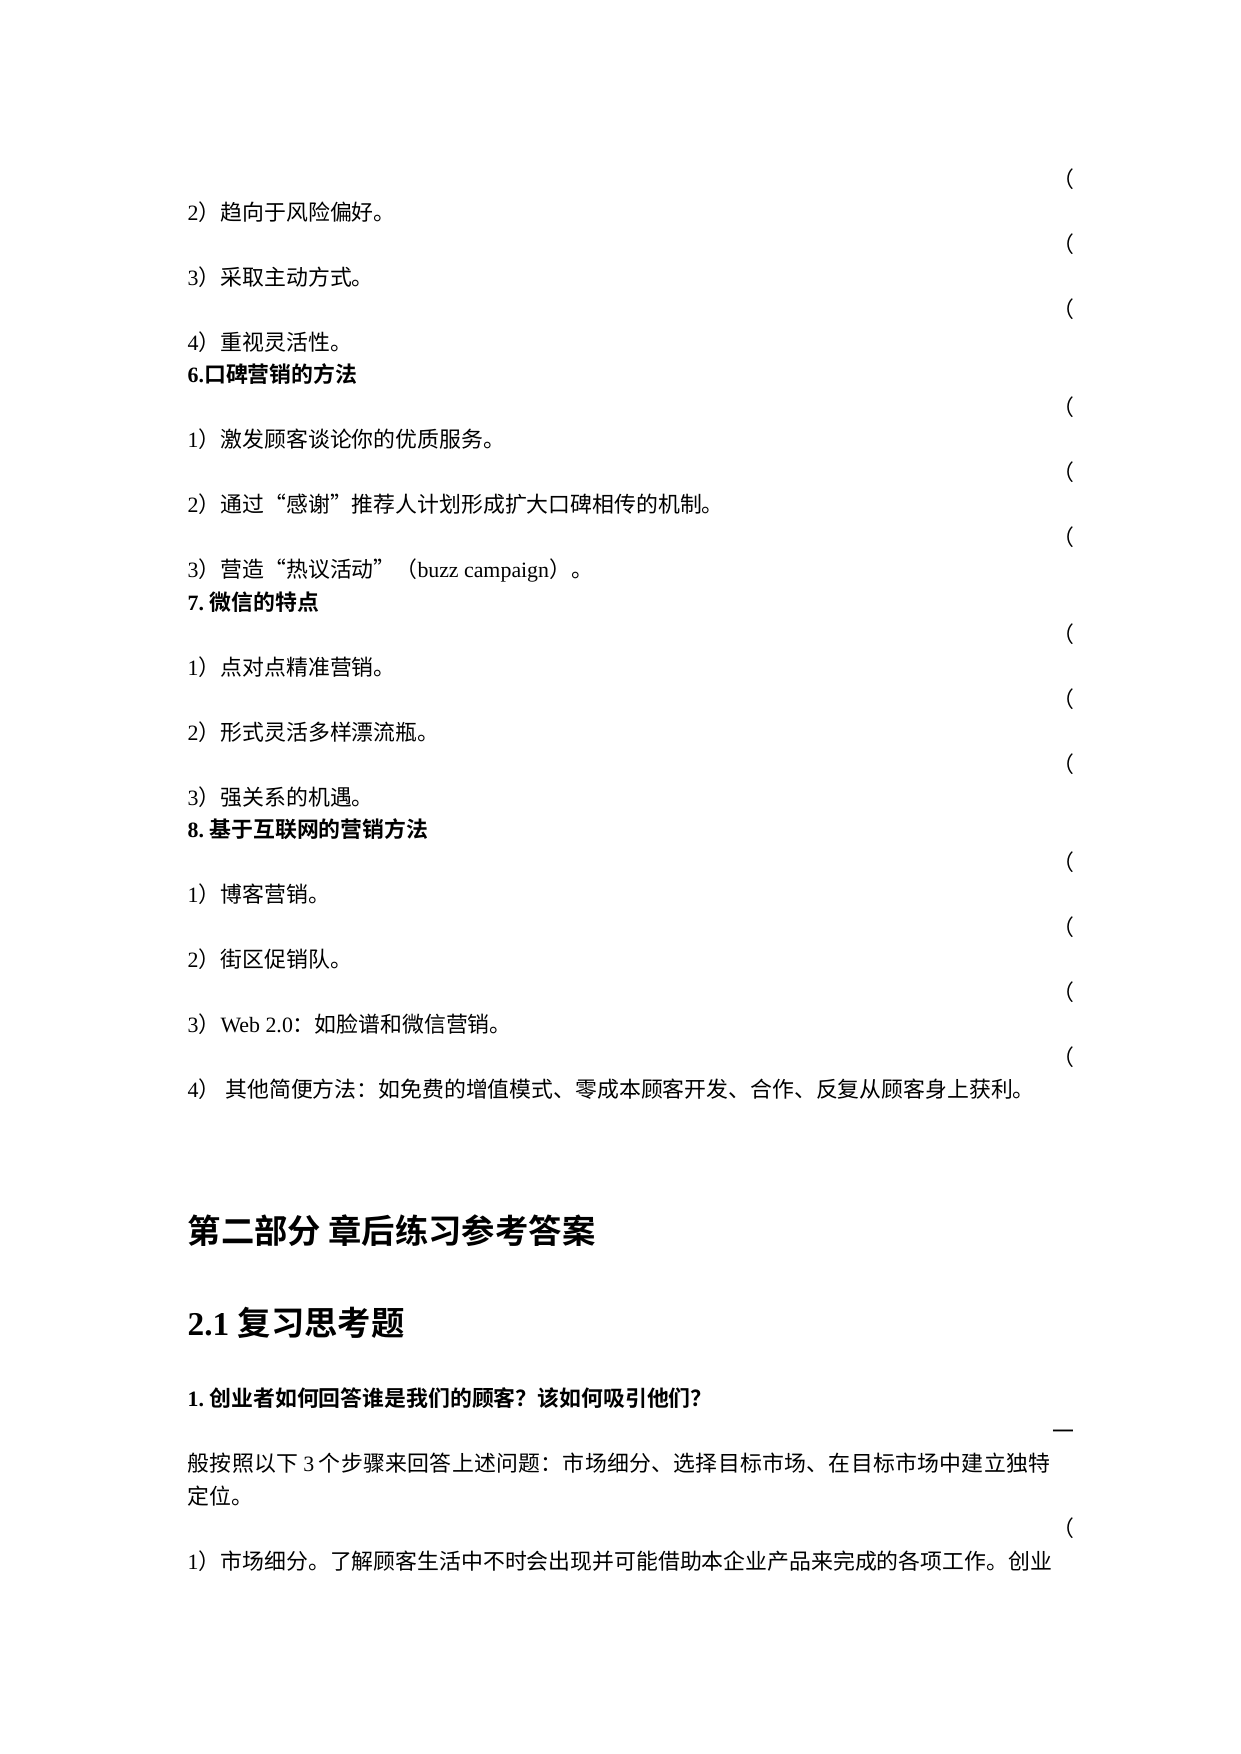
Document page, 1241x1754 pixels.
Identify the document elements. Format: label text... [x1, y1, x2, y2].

text 8. 基于互联网的营销方法 [187, 812, 1053, 844]
text （1）激发顾客谈论你的优质服务。 [187, 389, 1053, 454]
text （3）Web 2.0：如脸谱和微信营销。 [187, 974, 1053, 1039]
text 7. 微信的特点 [187, 584, 1053, 617]
text （4）重视灵活性。 [187, 292, 1053, 357]
text （1）博客营销。 [187, 844, 1053, 909]
text （2）形式灵活多样漂流瓶。 [187, 682, 1053, 747]
text （1）点对点精准营销。 [187, 617, 1053, 682]
text （3）采取主动方式。 [187, 227, 1053, 292]
text 6.口碑营销的方法 [187, 357, 1053, 389]
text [187, 1511, 1053, 1576]
subtitle 第二部分 章后练习参考答案 [187, 1197, 1053, 1262]
text （4） 其他简便方法：如免费的增值模式、零成本顾客开发、合作、反复从顾客身上获利。 [187, 1039, 1053, 1104]
subtitle 2.1 复习思考题 [187, 1289, 1053, 1354]
text 1. 创业者如何回答谁是我们的顾客？该如何吸引他们？ [187, 1381, 1053, 1413]
text （2）趋向于风险偏好。 [187, 162, 1053, 227]
text （2）街区促销队。 [187, 909, 1053, 974]
text （2）通过“感谢”推荐人计划形成扩大口碑相传的机制。 [187, 454, 1053, 519]
text （3）营造“热议活动”（buzz campaign）。 [187, 519, 1053, 584]
text 一般按照以下3个步骤来回答上述问题：市场细分、选择目标市场、在目标市场中建立独特定位。 [187, 1413, 1053, 1511]
text （3）强关系的机遇。 [187, 747, 1053, 812]
